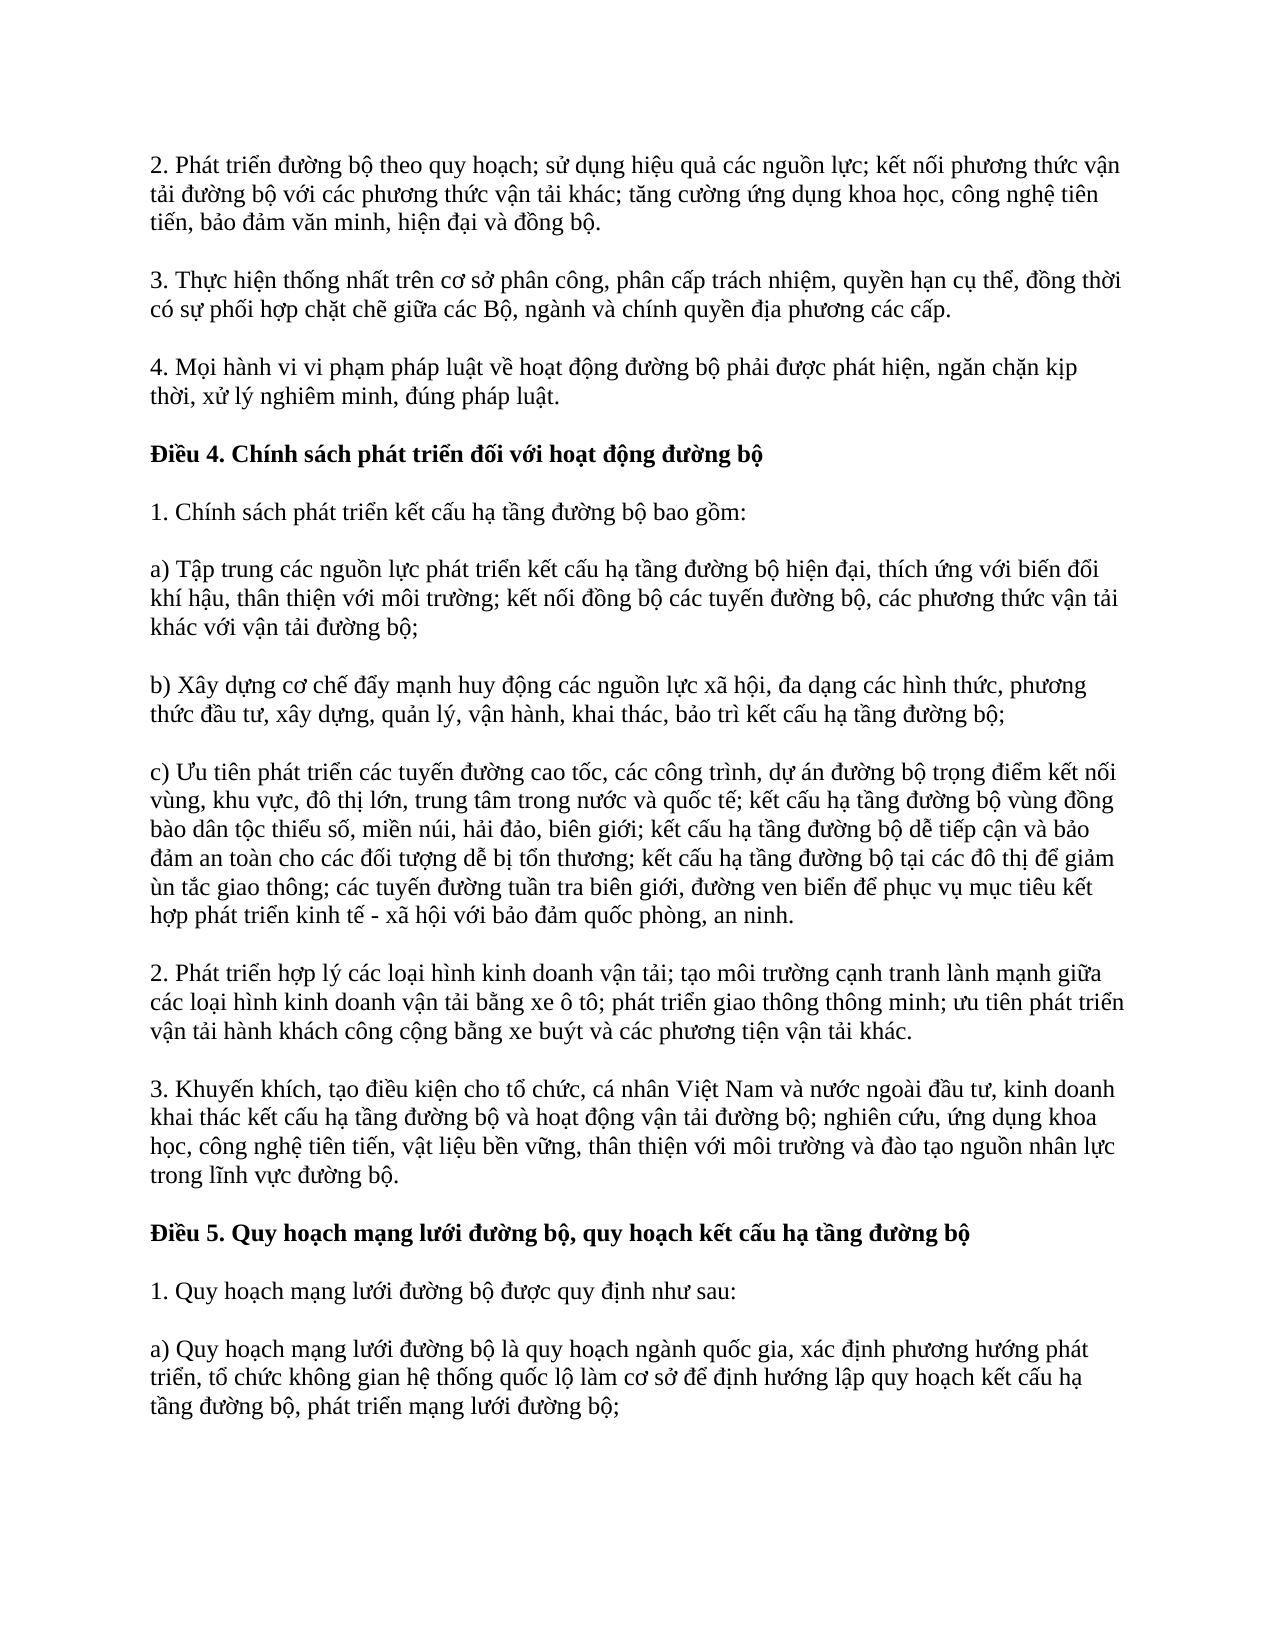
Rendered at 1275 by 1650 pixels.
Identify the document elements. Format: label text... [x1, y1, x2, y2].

text c) Ưu tiên phát triển các tuyến đường cao tốc, các công trình, dự án đường bộ trọng điểm kết nối vùng, khu vực, đô thị lớn, trung tâm trong nước và quốc tế; kết cấu hạ tầng đường bộ vùng đồng bào dân tộc thiểu số, miền núi, hải đảo, biên giới; kết cấu hạ tầng đường bộ dễ tiếp cận và bảo đảm an toàn cho các đối tượng dễ bị tổn thương; kết cấu hạ tầng đường bộ tại các đô thị để giảm ùn tắc giao thông; các tuyến đường tuần tra biên giới, đường ven biển để phục vụ mục tiêu kết hợp phát triển kinh tế - xã hội với bảo đảm quốc phòng, an ninh. [150, 757, 1125, 929]
text 3. Thực hiện thống nhất trên cơ sở phân công, phân cấp trách nhiệm, quyền hạn cụ thể, đồng thời có sự phối hợp chặt chẽ giữa các Bộ, ngành và chính quyền địa phương các cấp. [150, 265, 1125, 323]
text 1. Chính sách phát triển kết cấu hạ tầng đường bộ bao gồm: [150, 497, 1125, 525]
text a) Tập trung các nguồn lực phát triển kết cấu hạ tầng đường bộ hiện đại, thích ứng với biến đổi khí hậu, thân thiện với môi trường; kết nối đồng bộ các tuyến đường bộ, các phương thức vận tải khác với vận tải đường bộ; [150, 554, 1125, 641]
text b) Xây dựng cơ chế đẩy mạnh huy động các nguồn lực xã hội, đa dạng các hình thức, phương thức đầu tư, xây dựng, quản lý, vận hành, khai thác, bảo trì kết cấu hạ tầng đường bộ; [150, 670, 1125, 727]
text 2. Phát triển hợp lý các loại hình kinh doanh vận tải; tạo môi trường cạnh tranh lành mạnh giữa các loại hình kinh doanh vận tải bằng xe ô tô; phát triển giao thông thông minh; ưu tiên phát triển vận tải hành khách công cộng bằng xe buýt và các phương tiện vận tải khác. [150, 958, 1125, 1044]
text 2. Phát triển đường bộ theo quy hoạch; sử dụng hiệu quả các nguồn lực; kết nối phương thức vận tải đường bộ với các phương thức vận tải khác; tăng cường ứng dụng khoa học, công nghệ tiên tiến, bảo đảm văn minh, hiện đại và đồng bộ. [150, 150, 1125, 236]
text Điều 5. Quy hoạch mạng lưới đường bộ, quy hoạch kết cấu hạ tầng đường bộ [150, 1218, 1125, 1247]
text a) Quy hoạch mạng lưới đường bộ là quy hoạch ngành quốc gia, xác định phương hướng phát triển, tổ chức không gian hệ thống quốc lộ làm cơ sở để định hướng lập quy hoạch kết cấu hạ tầng đường bộ, phát triển mạng lưới đường bộ; [150, 1334, 1125, 1420]
text 3. Khuyến khích, tạo điều kiện cho tổ chức, cá nhân Việt Nam và nước ngoài đầu tư, kinh doanh khai thác kết cấu hạ tầng đường bộ và hoạt động vận tải đường bộ; nghiên cứu, ứng dụng khoa học, công nghệ tiên tiến, vật liệu bền vững, thân thiện với môi trường và đào tạo nguồn nhân lực trong lĩnh vực đường bộ. [150, 1074, 1125, 1189]
text Điều 4. Chính sách phát triển đối với hoạt động đường bộ [150, 439, 1125, 467]
text 4. Mọi hành vi vi phạm pháp luật về hoạt động đường bộ phải được phát hiện, ngăn chặn kịp thời, xử lý nghiêm minh, đúng pháp luật. [150, 352, 1125, 409]
text 1. Quy hoạch mạng lưới đường bộ được quy định như sau: [150, 1276, 1125, 1304]
